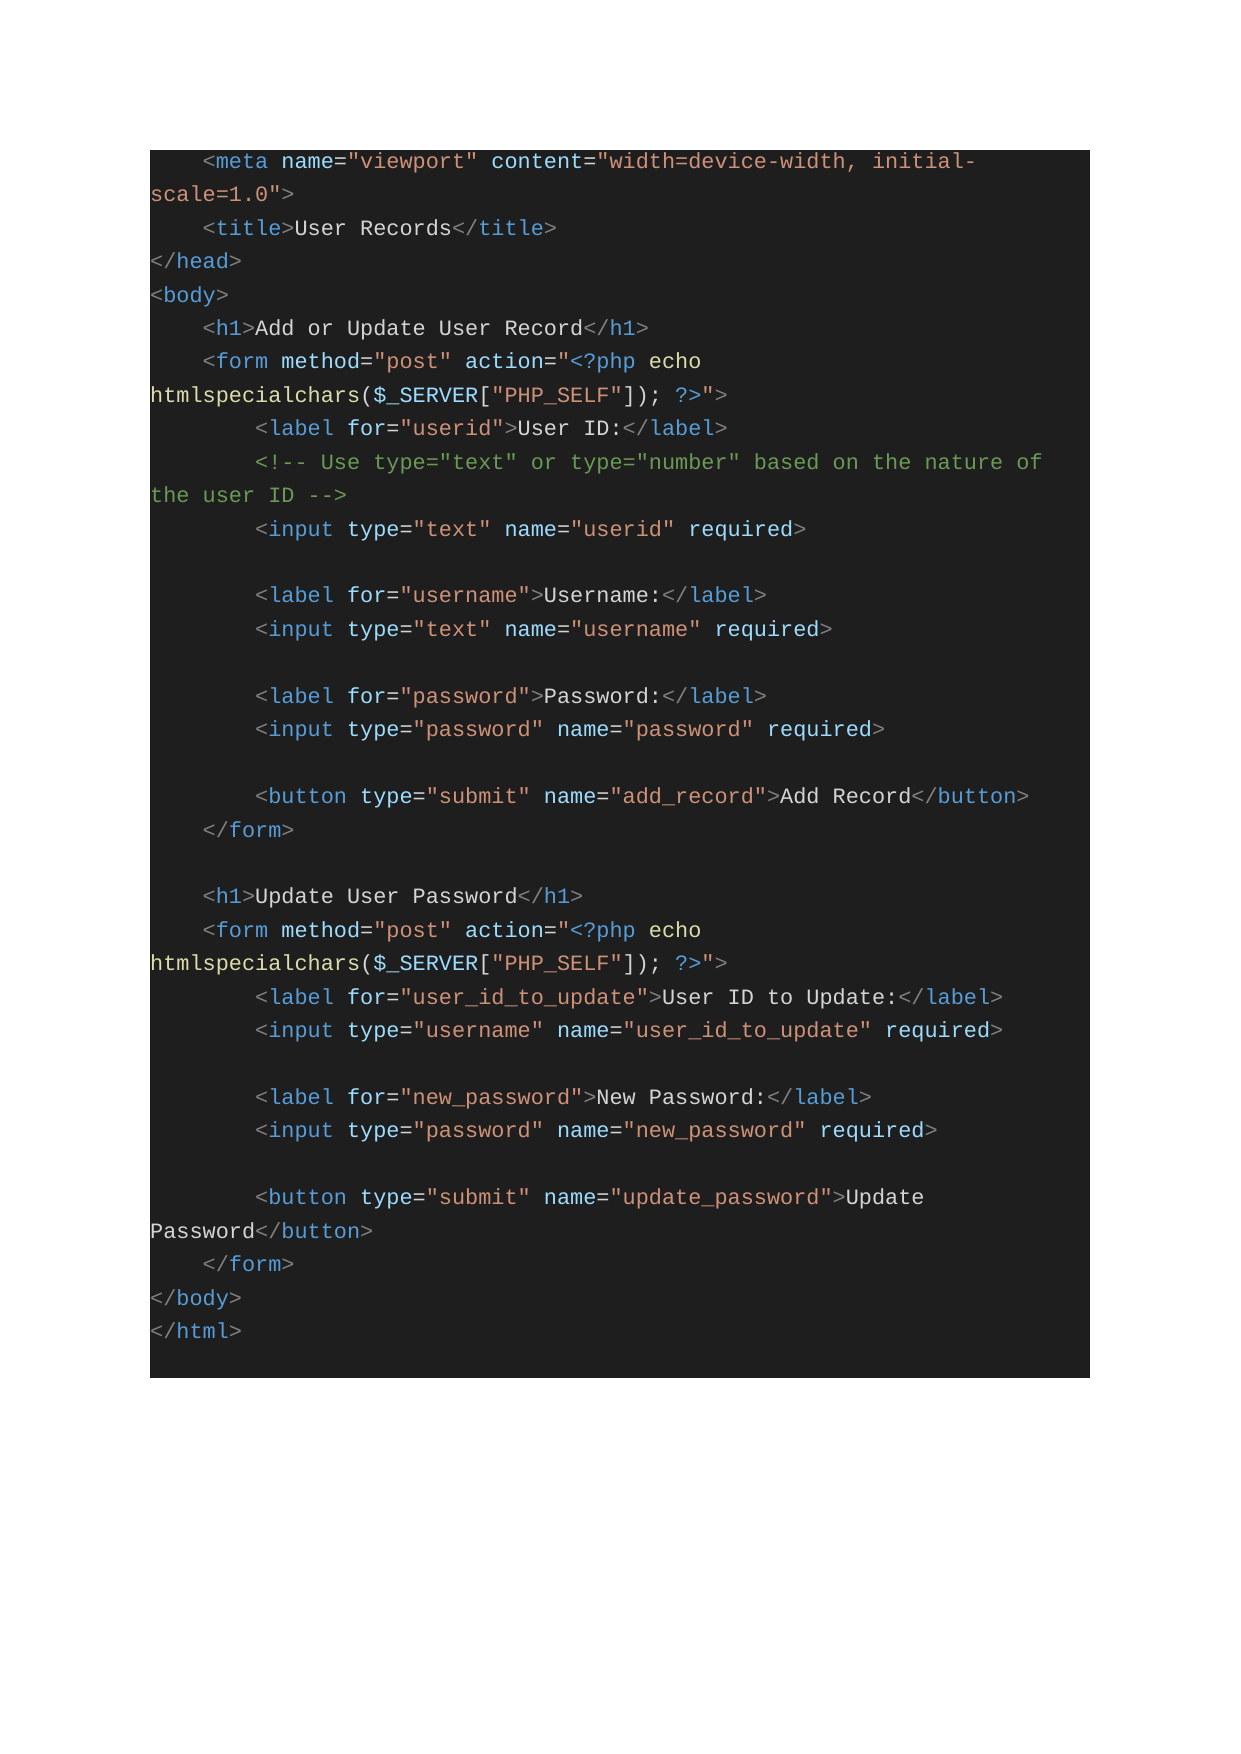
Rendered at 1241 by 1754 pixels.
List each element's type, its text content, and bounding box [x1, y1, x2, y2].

text <input type="text" name="username" required> [150, 618, 1090, 643]
text </body> [150, 1287, 1090, 1312]
text <label for="new_password">New Password:</label> [150, 1086, 1090, 1111]
text <meta name="viewport" content="width=device-width, initial-scale=1.0"> [150, 150, 1090, 208]
text <button type="submit" name="add_record">Add Record</button> [150, 785, 1090, 810]
text <button type="submit" name="update_password">Update Password</button> [150, 1187, 1090, 1245]
text <label for="username">Username:</label> [150, 585, 1090, 609]
text <input type="password" name="password" required> [150, 718, 1090, 743]
text </form> [150, 1253, 1090, 1278]
text <!-- Use type="text" or type="number" based on the nature of the user ID --> [150, 451, 1090, 509]
text <label for="user_id_to_update">User ID to Update:</label> [150, 986, 1090, 1011]
text <label for="password">Password:</label> [150, 685, 1090, 710]
text <body> [150, 284, 1090, 308]
text <form method="post" action="<?php echo htmlspecialchars($_SERVER["PHP_SELF"]); ?>"> [150, 351, 1090, 409]
text </form> [150, 819, 1090, 843]
text <label for="userid">User ID:</label> [150, 417, 1090, 442]
text <input type="password" name="new_password" required> [150, 1120, 1090, 1144]
text <h1>Add or Update User Record</h1> [150, 317, 1090, 342]
text <input type="text" name="userid" required> [150, 518, 1090, 543]
text <title>User Records</title> [150, 217, 1090, 242]
text <h1>Update User Password</h1> [150, 886, 1090, 910]
text </html> [150, 1320, 1090, 1345]
text <input type="username" name="user_id_to_update" required> [150, 1019, 1090, 1044]
text </head> [150, 250, 1090, 275]
text <form method="post" action="<?php echo htmlspecialchars($_SERVER["PHP_SELF"]); ?>"> [150, 919, 1090, 977]
